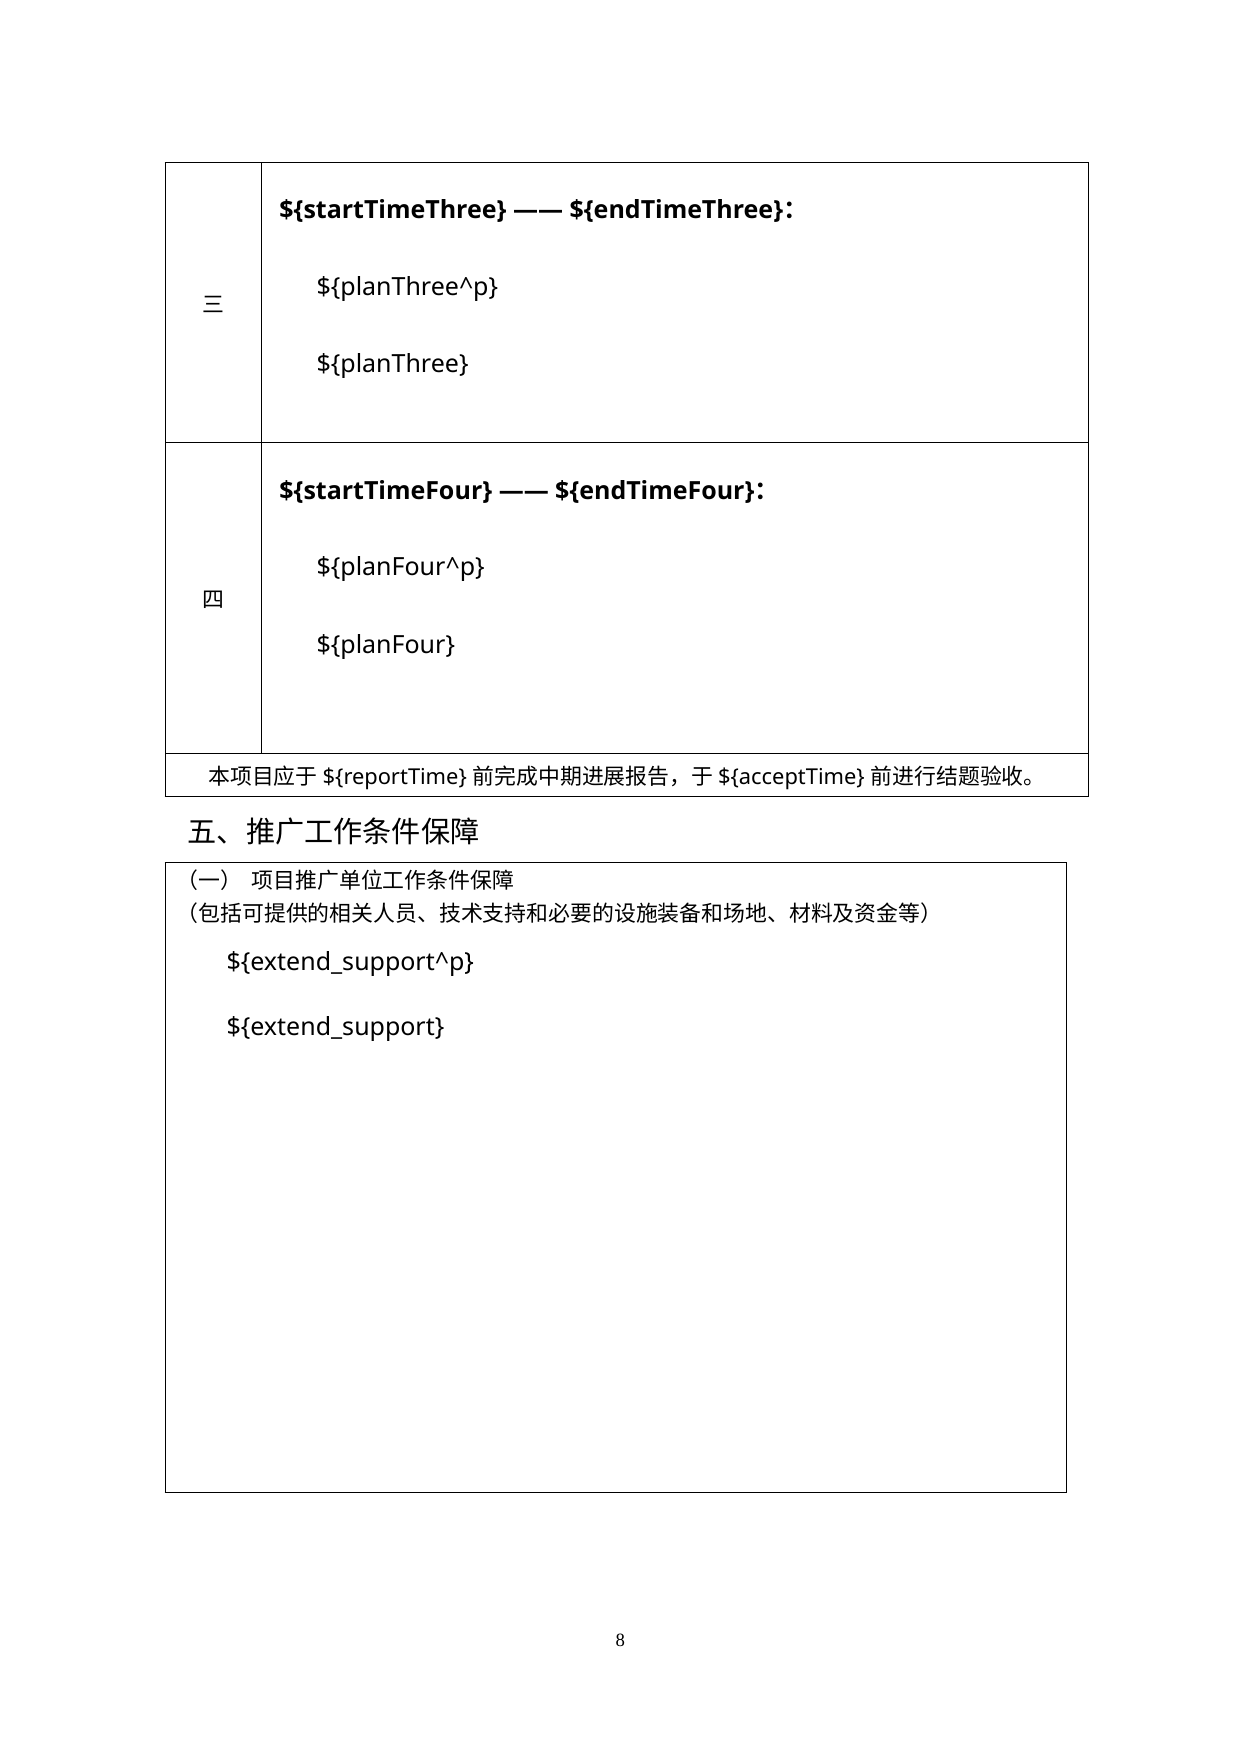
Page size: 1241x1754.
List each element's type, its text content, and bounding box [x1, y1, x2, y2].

table_cell 四 [166, 443, 261, 753]
table_cell 三 [166, 163, 261, 442]
table_cell ${startTimeThree} —— ${endTimeThree}： ${planThree^p} ${planThree} [262, 163, 1088, 442]
table_header 项目推广单位工作条件保障 （包括可提供的相关人员、技术支持和必要的设施装备和场地、材料及资金等） ${extend_support^p} ${extend_support} [166, 863, 1066, 1492]
table_cell ${startTimeFour} —— ${endTimeFour}： ${planFour^p} ${planFour} [262, 443, 1088, 753]
text 五、推广工作条件保障 [187, 797, 1053, 862]
table_cell 本项目应于 ${reportTime} 前完成中期进展报告，于 ${acceptTime} 前进行结题验收。 [166, 754, 1088, 796]
